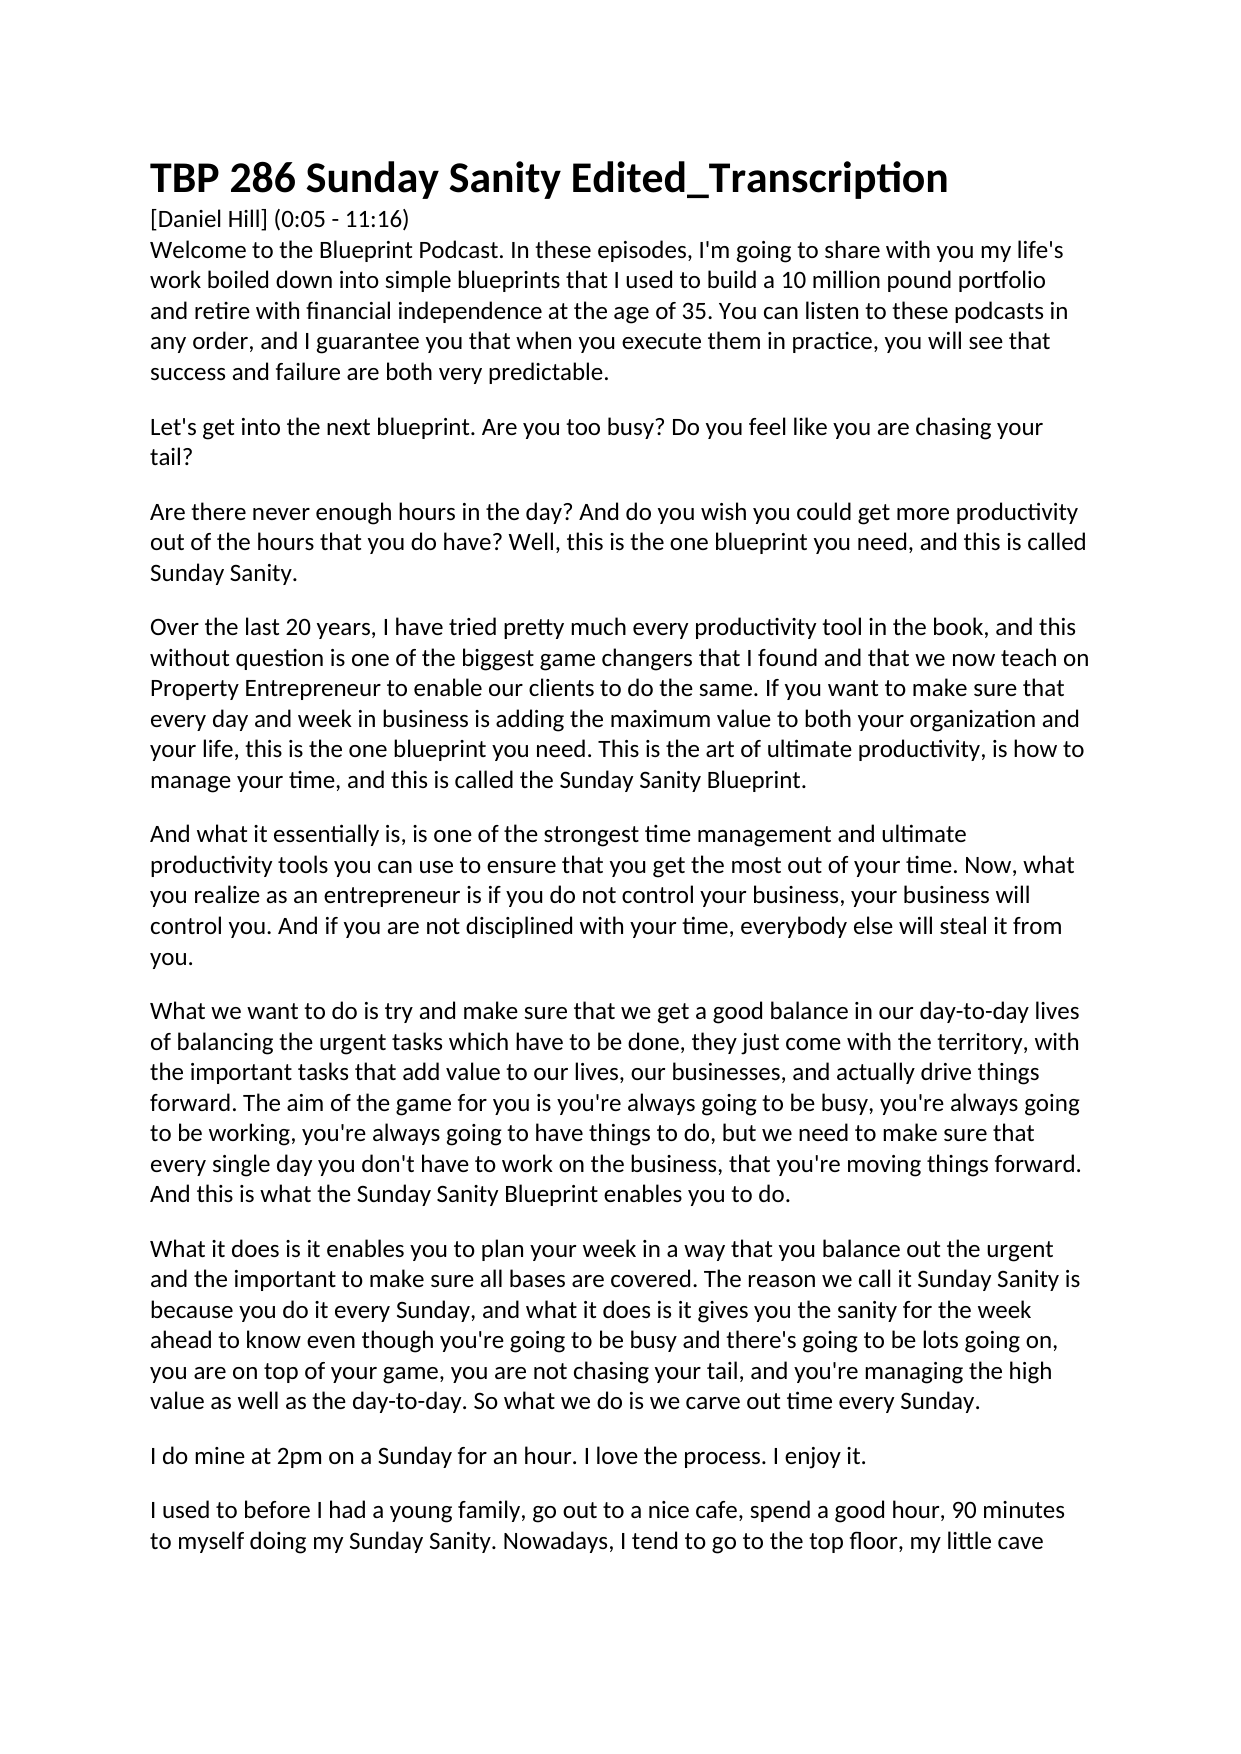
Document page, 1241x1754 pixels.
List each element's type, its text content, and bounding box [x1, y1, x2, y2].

text TBP 286 Sunday Sanity Edited_Transcription [150, 150, 1090, 203]
text Are there never enough hours in the day? And do you wish you could get more productivity out of the hours that you do have? Well, this is the one blueprint you need, and this is called Sunday Sanity. [150, 496, 1090, 587]
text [150, 1495, 1090, 1556]
text Welcome to the Blueprint Podcast. In these episodes, I'm going to share with you my life's work boiled down into simple blueprints that I used to build a 10 million pound portfolio and retire with financial independence at the age of 35. You can listen to these podcasts in any order, and I guarantee you that when you execute them in practice, you will see that success and failure are both very predictable. [150, 234, 1090, 387]
text Over the last 20 years, I have tried pretty much every productivity tool in the book, and this without question is one of the biggest game changers that I found and that we now teach on Property Entrepreneur to enable our clients to do the same. If you want to make sure that every day and week in business is adding the maximum value to both your organization and your life, this is the one blueprint you need. This is the art of ultimate productivity, is how to manage your time, and this is called the Sunday Sanity Blueprint. [150, 611, 1090, 794]
text What we want to do is try and make sure that we get a good balance in our day-to-day lives of balancing the urgent tasks which have to be done, they just come with the territory, with the important tasks that add value to our lives, our businesses, and actually drive things forward. The aim of the game for you is you're always going to be busy, you're always going to be working, you're always going to have things to do, but we need to make sure that every single day you don't have to work on the business, that you're moving things forward. And this is what the Sunday Sanity Blueprint enables you to do. [150, 995, 1090, 1209]
text And what it essentially is, is one of the strongest time management and ultimate productivity tools you can use to ensure that you get the most out of your time. Now, what you realize as an entrepreneur is if you do not control your business, your business will control you. And if you are not disciplined with your time, everybody else will steal it from you. [150, 818, 1090, 971]
text What it does is it enables you to plan your week in a way that you balance out the urgent and the important to make sure all bases are covered. The reason we call it Sunday Sanity is because you do it every Sunday, and what it does is it gives you the sanity for the week ahead to know even though you're going to be busy and there's going to be lots going on, you are on top of your game, you are not chasing your tail, and you're managing the high value as well as the day-to-day. So what we do is we carve out time every Sunday. [150, 1233, 1090, 1416]
text Let's get into the next blueprint. Are you too busy? Do you feel like you are chasing your tail? [150, 411, 1090, 472]
text I do mine at 2pm on a Sunday for an hour. I love the process. I enjoy it. [150, 1440, 1090, 1471]
text [Daniel Hill] (0:05 - 11:16) [150, 203, 1090, 234]
